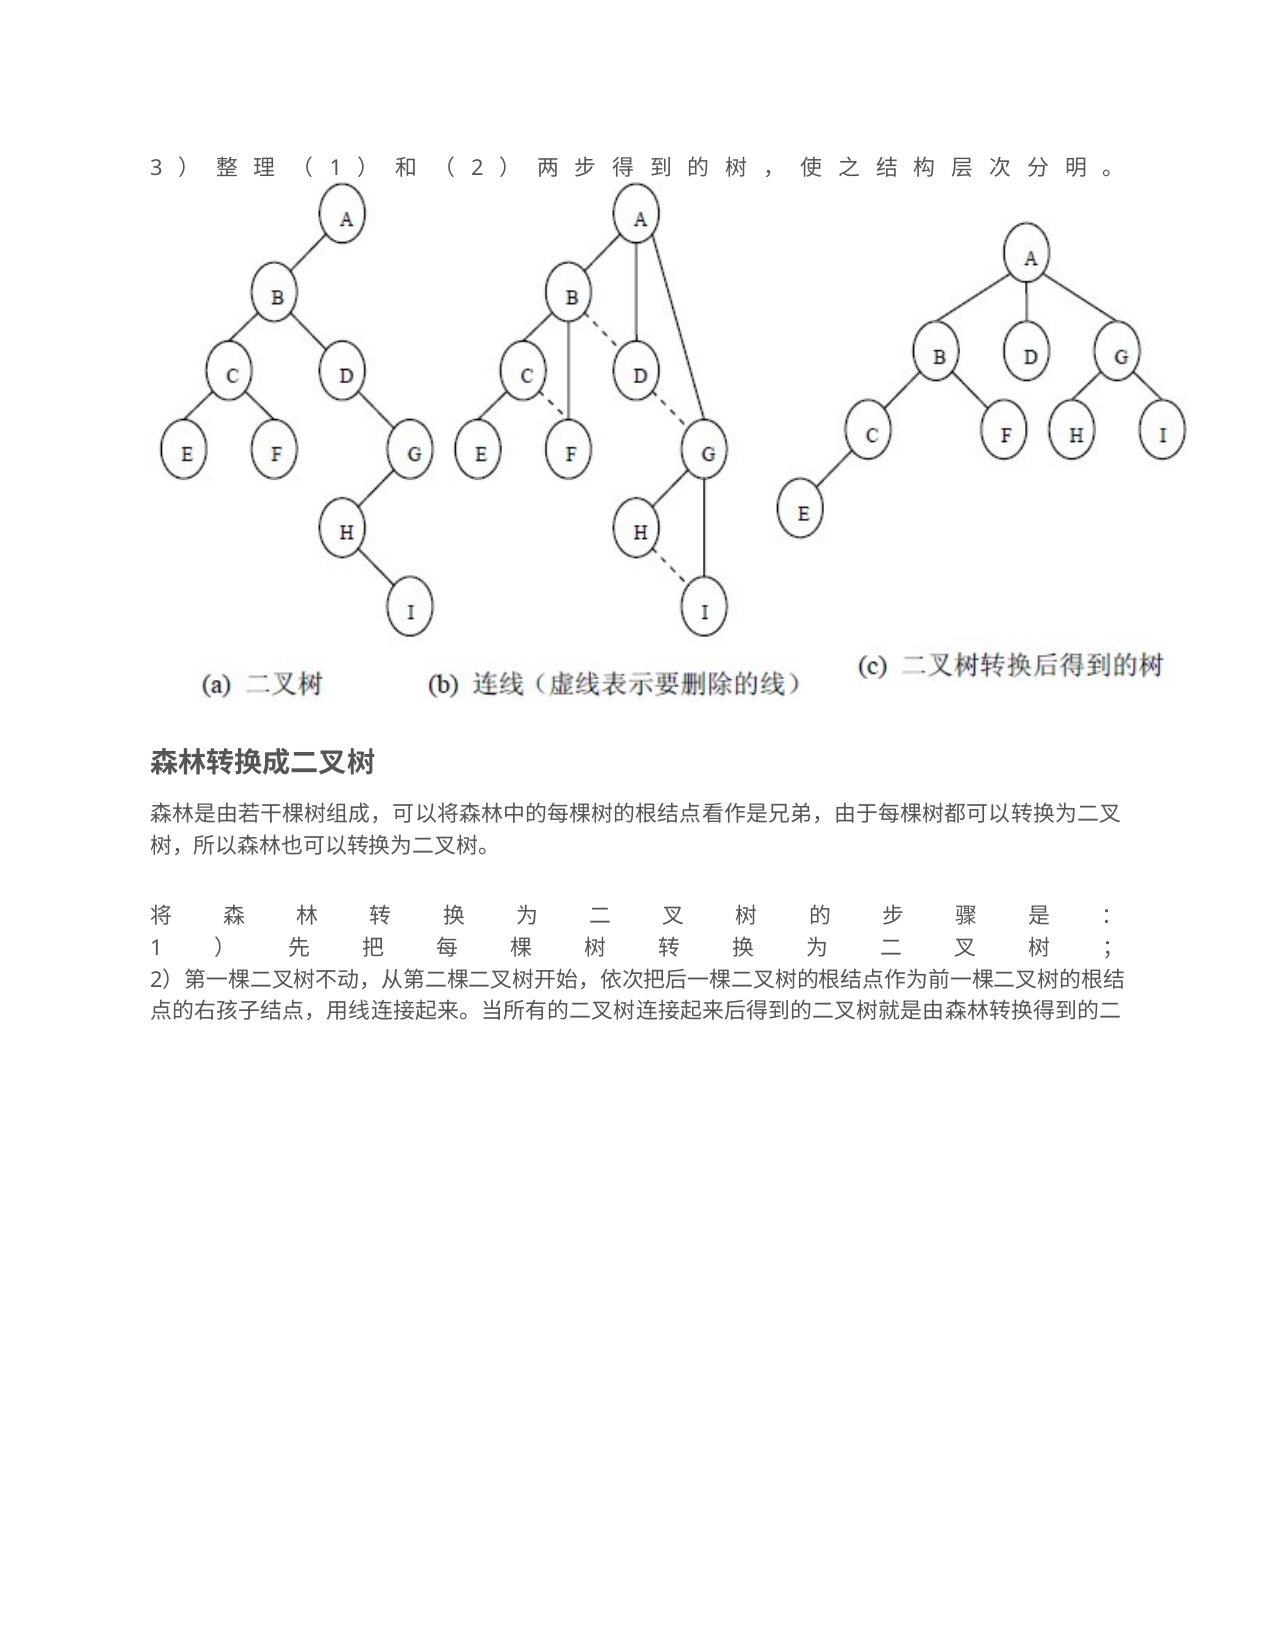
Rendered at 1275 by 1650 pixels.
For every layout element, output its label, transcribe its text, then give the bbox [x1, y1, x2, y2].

picture [150, 181, 1193, 701]
text 森林是由若干棵树组成，可以将森林中的每棵树的根结点看作是兄弟，由于每棵树都可以转换为二叉树，所以森林也可以转换为二叉树。 [150, 796, 1125, 859]
text 将森林转换为二叉树的步骤是： 1）先把每棵树转换为二叉树； 2）第一棵二叉树不动，从第二棵二叉树开始，依次把后一棵二叉树的根结点作为前一棵二叉树的根结点的右孩子结点，用线连接起来。当所有的二叉树连接起来后得到的二叉树就是由森林转换得到的二叉树。 [150, 898, 1125, 1025]
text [150, 150, 1125, 181]
text 森林转换成二叉树 [150, 739, 1125, 780]
